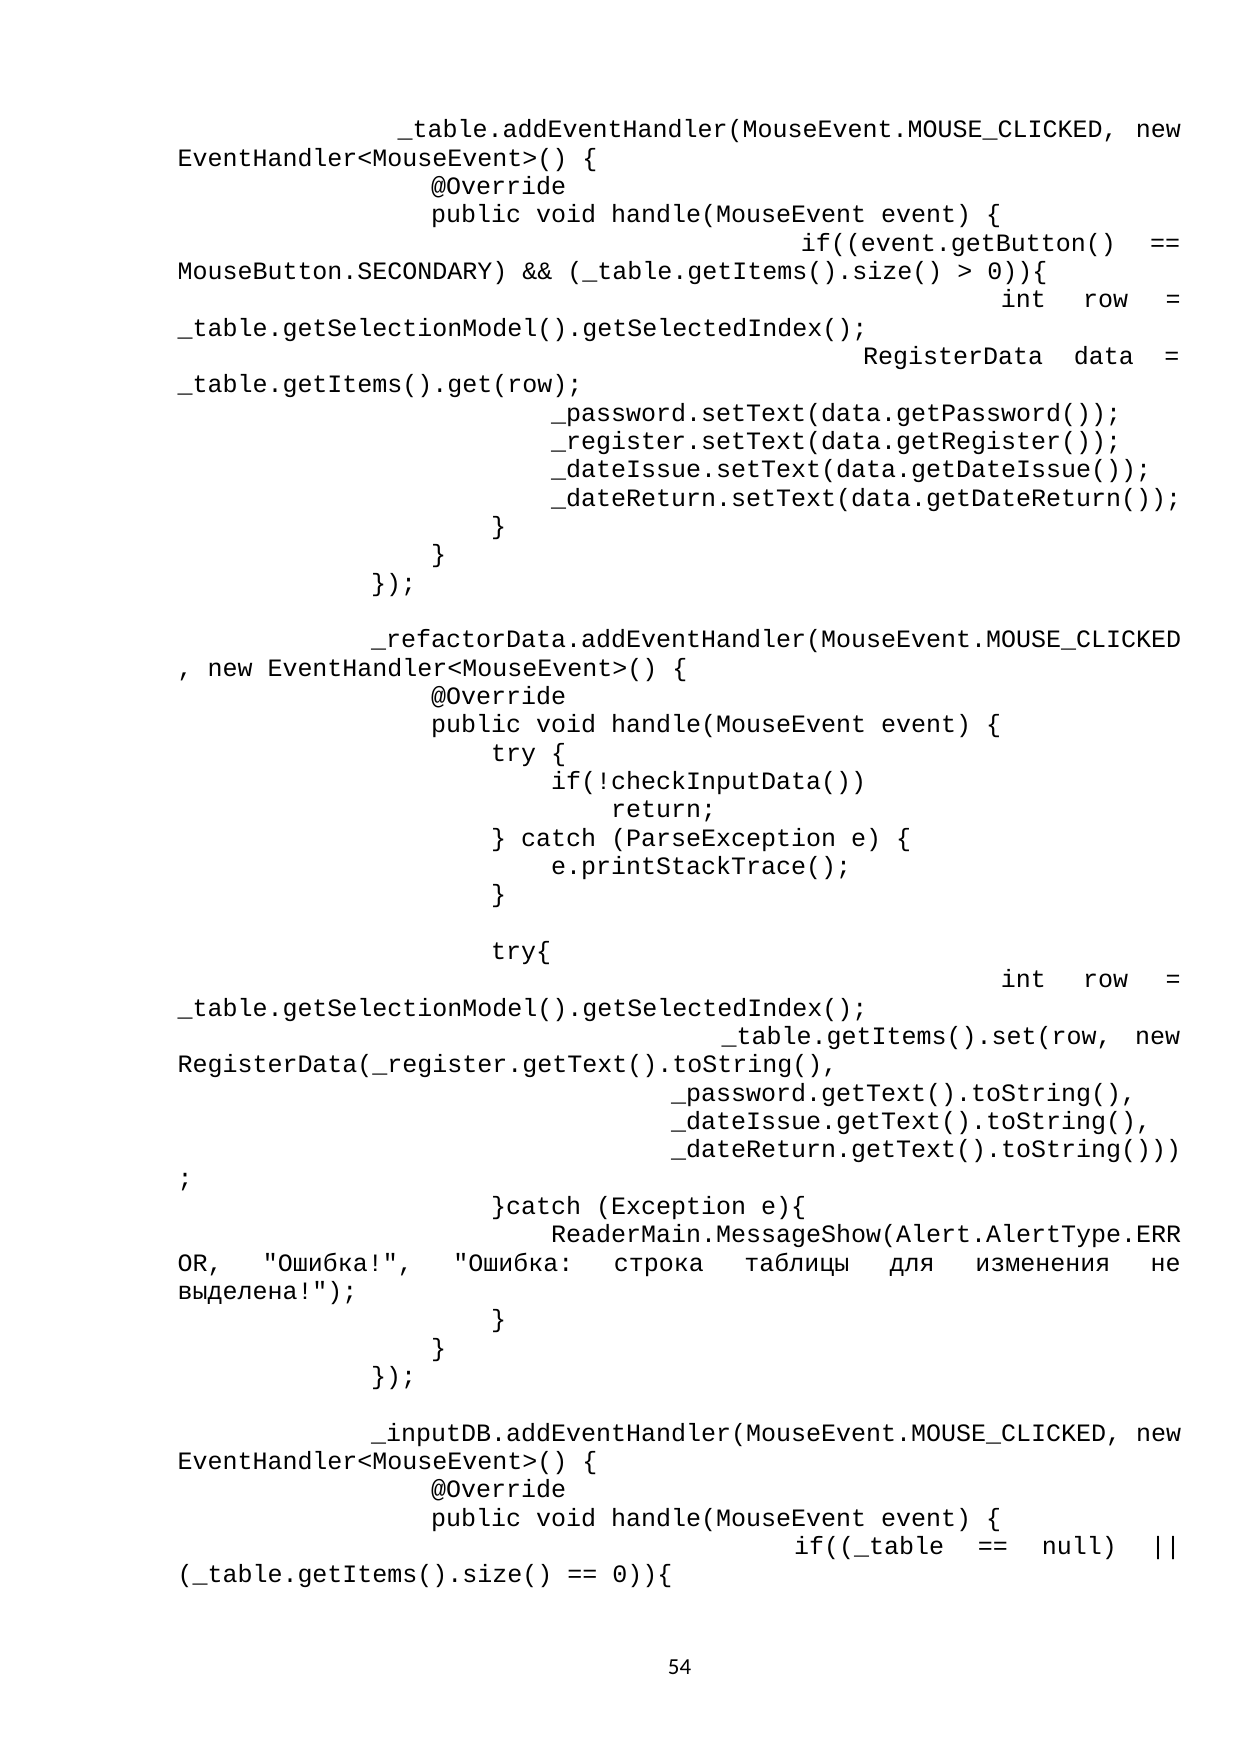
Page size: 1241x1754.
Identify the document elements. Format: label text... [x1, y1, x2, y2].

text int row = _table.getSelectionModel().getSelectedIndex(); [177, 287, 1181, 344]
text _table.addEventHandler(MouseEvent.MOUSE_CLICKED, new EventHandler<MouseEvent>() { [177, 117, 1181, 174]
text _register.setText(data.getRegister()); [177, 429, 1181, 457]
text if((event.getButton() == MouseButton.SECONDARY) && (_table.getItems().size() > 0)){ [177, 230, 1181, 287]
text try { [177, 740, 1181, 769]
text _password.setText(data.getPassword()); [177, 400, 1181, 429]
text @Override [177, 174, 1181, 202]
text } [177, 1335, 1181, 1364]
text int row = _table.getSelectionModel().getSelectedIndex(); [177, 967, 1181, 1024]
text _dateIssue.getText().toString(), [177, 1109, 1181, 1137]
text } [177, 882, 1181, 910]
text _table.getItems().set(row, new RegisterData(_register.getText().toString(), [177, 1024, 1181, 1080]
text public void handle(MouseEvent event) { [177, 202, 1181, 230]
text try{ [177, 939, 1181, 967]
text _password.getText().toString(), [177, 1080, 1181, 1109]
text _dateReturn.getText().toString())); [177, 1137, 1181, 1194]
text }catch (Exception e){ [177, 1194, 1181, 1222]
text @Override [177, 1477, 1181, 1505]
text public void handle(MouseEvent event) { [177, 712, 1181, 740]
text _refactorData.addEventHandler(MouseEvent.MOUSE_CLICKED, new EventHandler<MouseEvent>() { [177, 627, 1181, 684]
text if((_table == null) || (_table.getItems().size() == 0)){ [177, 1534, 1181, 1590]
text ReaderMain.MessageShow(Alert.AlertType.ERROR, "Ошибка!", "Ошибка: строка таблицы для изменения не выделена!"); [177, 1222, 1181, 1307]
text _dateReturn.setText(data.getDateReturn()); [177, 485, 1181, 514]
text e.printStackTrace(); [177, 854, 1181, 882]
text } [177, 542, 1181, 570]
text } catch (ParseException e) { [177, 825, 1181, 854]
text RegisterData data = _table.getItems().get(row); [177, 344, 1181, 400]
text _dateIssue.setText(data.getDateIssue()); [177, 457, 1181, 485]
text }); [177, 1364, 1181, 1392]
text if(!checkInputData()) [177, 769, 1181, 797]
text return; [177, 797, 1181, 825]
text public void handle(MouseEvent event) { [177, 1505, 1181, 1534]
text } [177, 1307, 1181, 1335]
text @Override [177, 684, 1181, 712]
text } [177, 514, 1181, 542]
text _inputDB.addEventHandler(MouseEvent.MOUSE_CLICKED, new EventHandler<MouseEvent>() { [177, 1420, 1181, 1477]
text }); [177, 570, 1181, 599]
